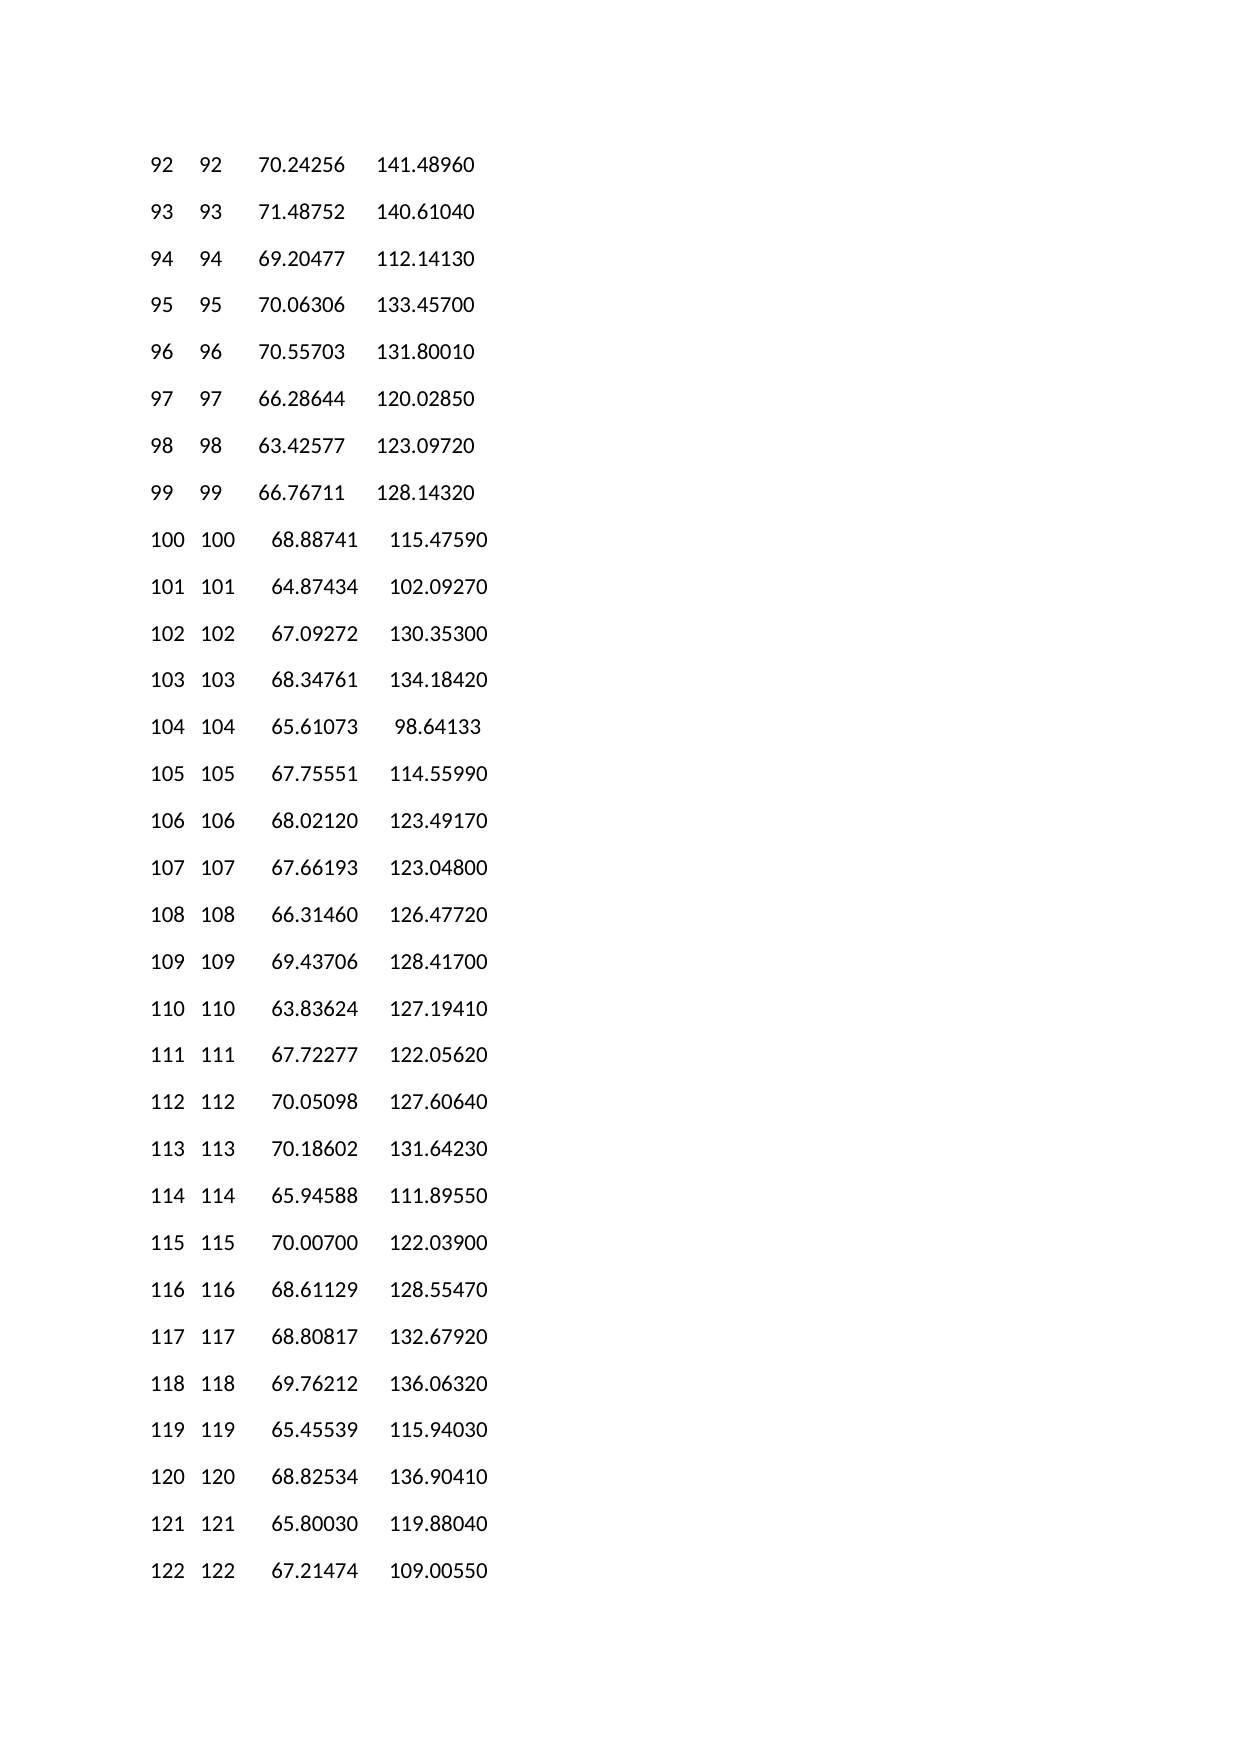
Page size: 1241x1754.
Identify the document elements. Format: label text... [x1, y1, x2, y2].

text 108 108 66.31460 126.47720 [150, 900, 1090, 928]
text 100 100 68.88741 115.47590 [150, 525, 1090, 553]
text 103 103 68.34761 134.18420 [150, 666, 1090, 694]
text 109 109 69.43706 128.41700 [150, 947, 1090, 975]
text 102 102 67.09272 130.35300 [150, 619, 1090, 647]
text 120 120 68.82534 136.90410 [150, 1462, 1090, 1491]
text 117 117 68.80817 132.67920 [150, 1322, 1090, 1350]
text 95 95 70.06306 133.45700 [150, 291, 1090, 319]
text 112 112 70.05098 127.60640 [150, 1087, 1090, 1116]
text 110 110 63.83624 127.19410 [150, 994, 1090, 1022]
text 104 104 65.61073 98.64133 [150, 712, 1090, 741]
text 116 116 68.61129 128.55470 [150, 1275, 1090, 1303]
text 97 97 66.28644 120.02850 [150, 384, 1090, 412]
text 114 114 65.94588 111.89550 [150, 1181, 1090, 1209]
text 106 106 68.02120 123.49170 [150, 806, 1090, 834]
text 99 99 66.76711 128.14320 [150, 478, 1090, 506]
text 119 119 65.45539 115.94030 [150, 1416, 1090, 1444]
text 101 101 64.87434 102.09270 [150, 572, 1090, 600]
text 111 111 67.72277 122.05620 [150, 1041, 1090, 1069]
text 93 93 71.48752 140.61040 [150, 197, 1090, 225]
text 98 98 63.42577 123.09720 [150, 431, 1090, 459]
text 115 115 70.00700 122.03900 [150, 1228, 1090, 1256]
text 122 122 67.21474 109.00550 [150, 1556, 1090, 1584]
text 94 94 69.20477 112.14130 [150, 244, 1090, 272]
text 113 113 70.18602 131.64230 [150, 1134, 1090, 1162]
text 92 92 70.24256 141.48960 [150, 150, 1090, 178]
text 105 105 67.75551 114.55990 [150, 759, 1090, 787]
text 118 118 69.76212 136.06320 [150, 1369, 1090, 1397]
text 107 107 67.66193 123.04800 [150, 853, 1090, 881]
text 96 96 70.55703 131.80010 [150, 337, 1090, 366]
text 121 121 65.80030 119.88040 [150, 1509, 1090, 1537]
